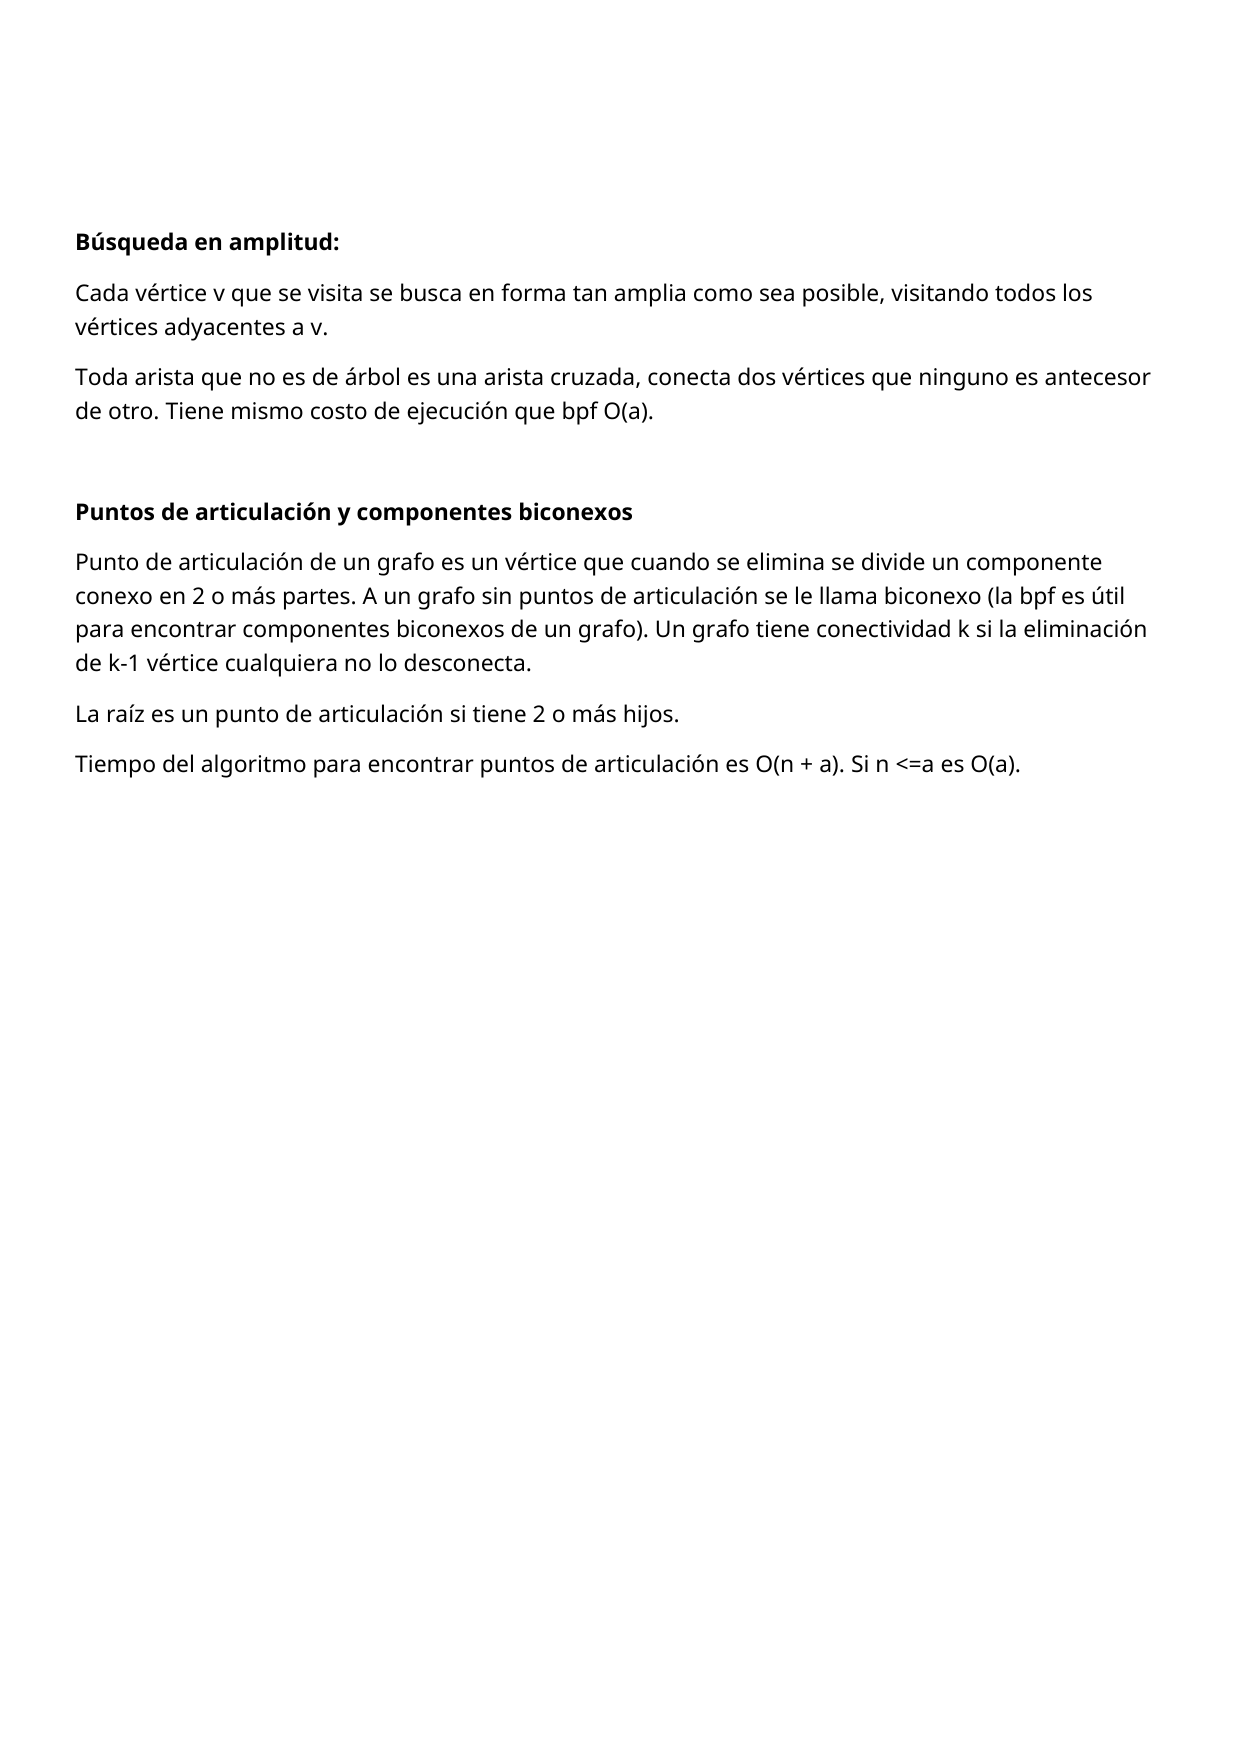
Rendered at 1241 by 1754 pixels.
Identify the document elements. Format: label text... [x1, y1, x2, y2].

text Toda arista que no es de árbol es una arista cruzada, conecta dos vértices que ninguno es antecesor de otro. Tiene mismo costo de ejecución que bpf O(a). [75, 361, 1165, 426]
text Tiempo del algoritmo para encontrar puntos de articulación es O(n + a). Si n <=a es O(a). [75, 748, 1165, 779]
text Punto de articulación de un grafo es un vértice que cuando se elimina se divide un componente conexo en 2 o más partes. A un grafo sin puntos de articulación se le llama biconexo (la bpf es útil para encontrar componentes biconexos de un grafo). Un grafo tiene conectividad k si la eliminación de k-1 vértice cualquiera no lo desconecta. [75, 546, 1165, 678]
text La raíz es un punto de articulación si tiene 2 o más hijos. [75, 697, 1165, 729]
text Búsqueda en amplitud: [75, 226, 1165, 257]
text Puntos de articulación y componentes biconexos [75, 495, 1165, 527]
text Cada vértice v que se visita se busca en forma tan amplia como sea posible, visitando todos los vértices adyacentes a v. [75, 277, 1165, 342]
